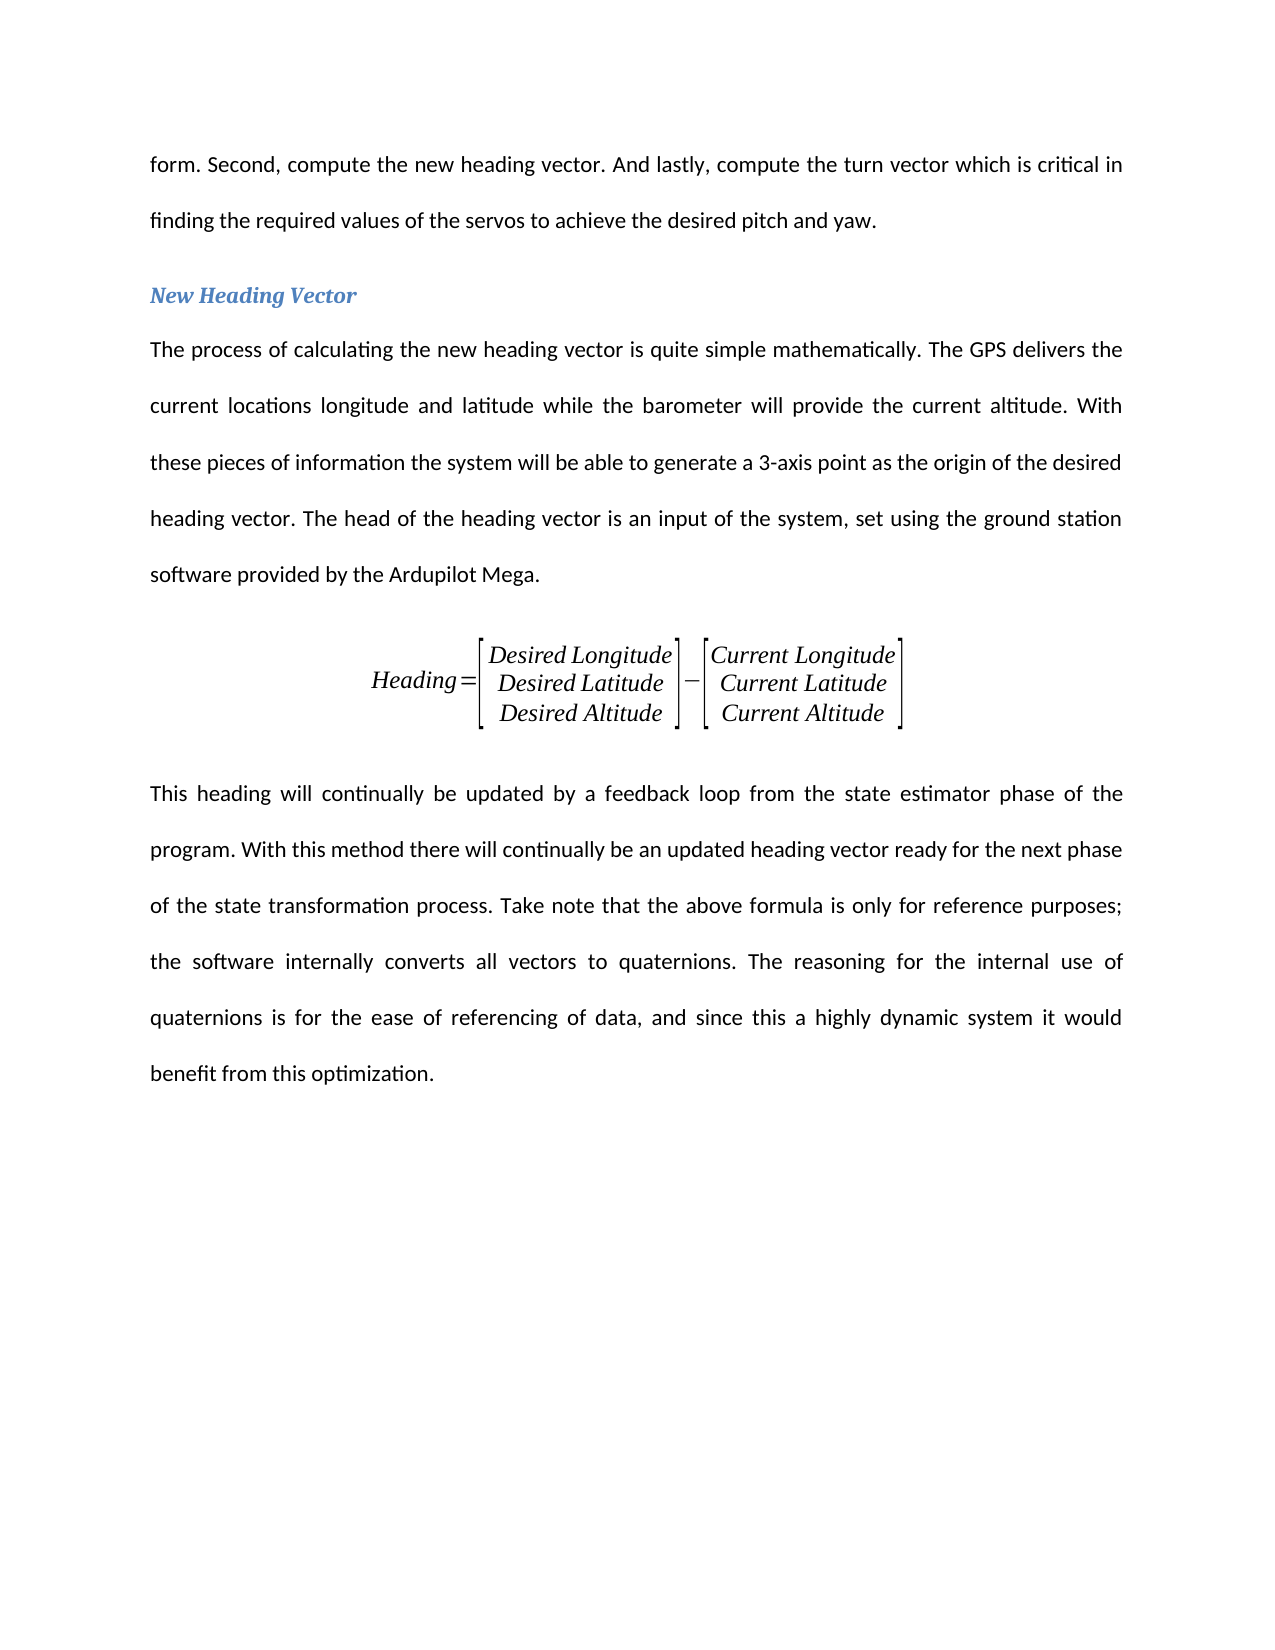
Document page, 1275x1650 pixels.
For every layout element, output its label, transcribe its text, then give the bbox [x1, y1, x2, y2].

text The process of calculating the new heading vector is quite simple mathematically. The GPS delivers the current locations longitude and latitude while the barometer will provide the current altitude. With these pieces of information the system will be able to generate a 3-axis point as the origin of the desired heading vector. The head of the heading vector is an input of the system, set using the ground station software provided by the Ardupilot Mega. [150, 336, 1125, 588]
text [150, 150, 1125, 234]
subtitle New Heading Vector [150, 283, 1125, 309]
text This heading will continually be updated by a feedback loop from the state estimator phase of the program. With this method there will continually be an updated heading vector ready for the next phase of the state transformation process. Take note that the above formula is only for reference purposes; the software internally converts all vectors to quaternions. The reasoning for the internal use of quaternions is for the ease of referencing of data, and since this a highly dynamic system it would benefit from this optimization. [150, 779, 1125, 1088]
